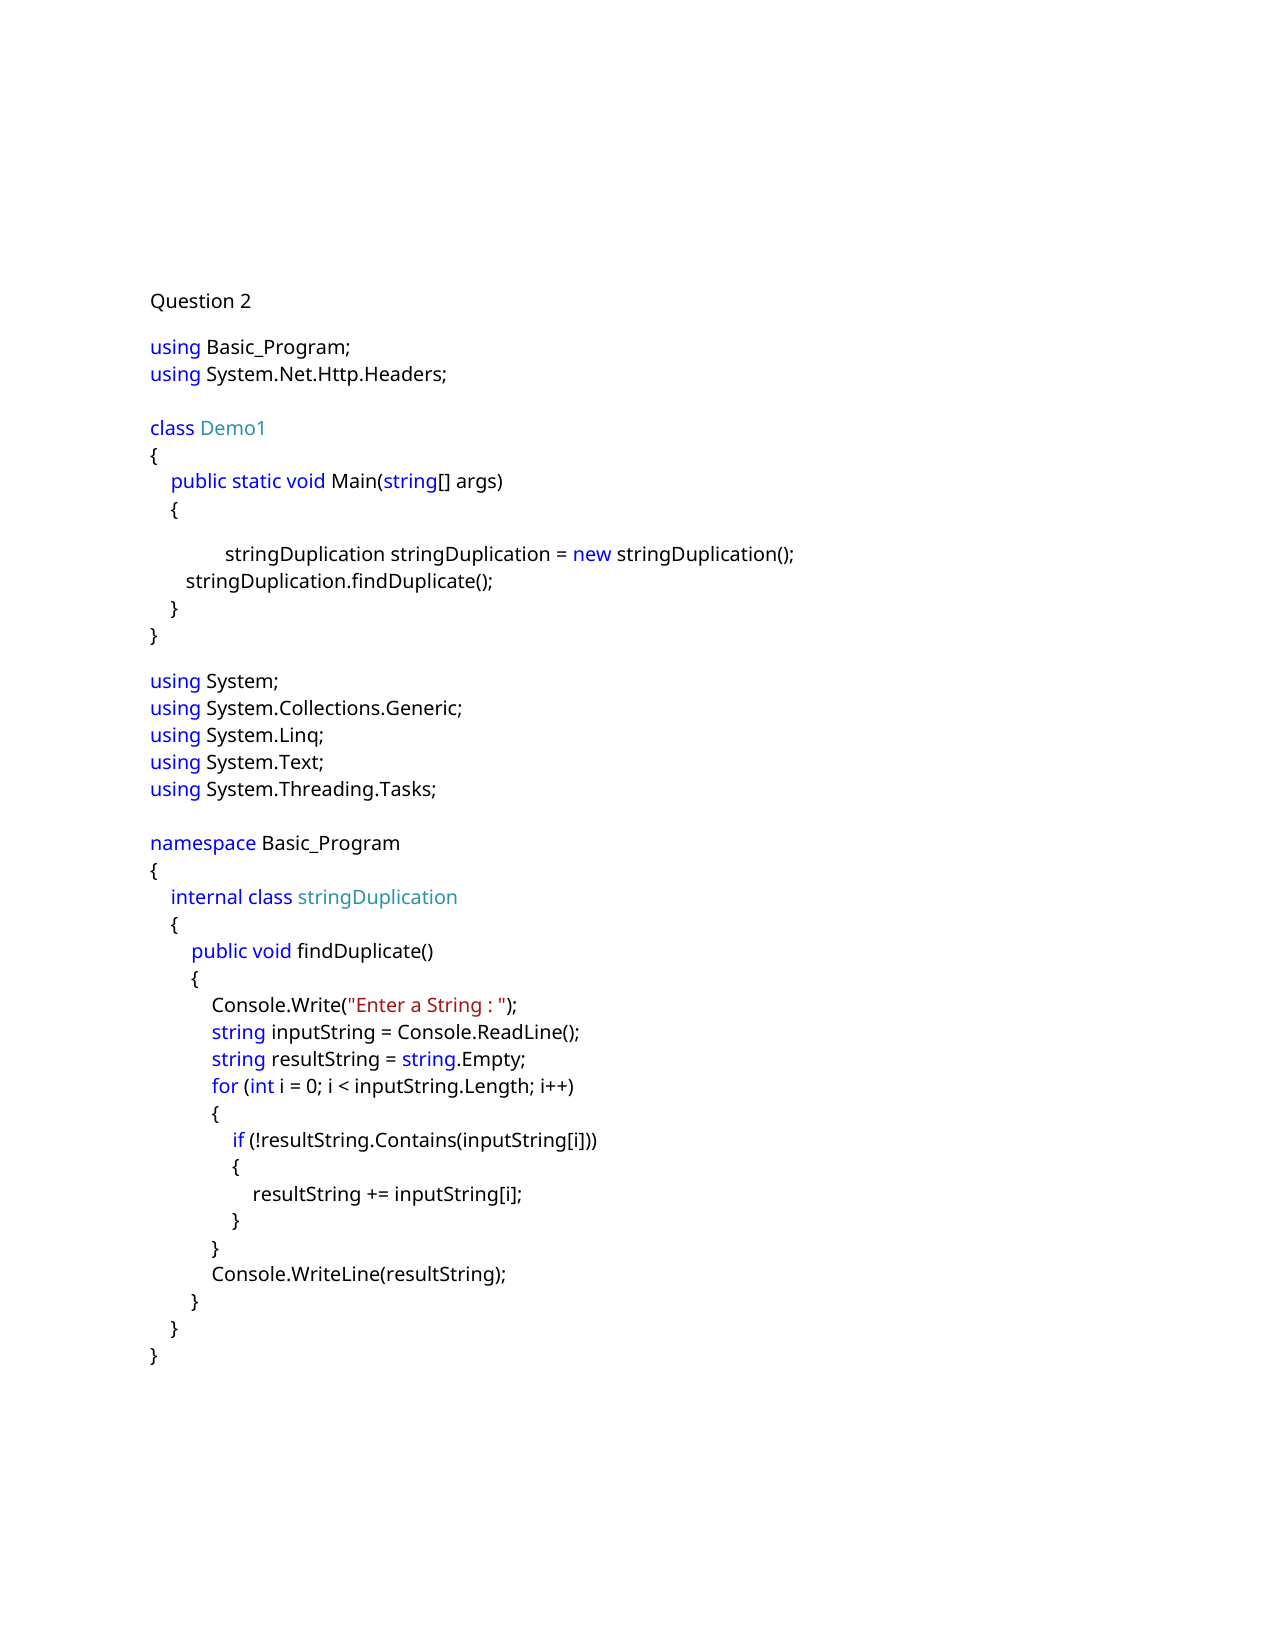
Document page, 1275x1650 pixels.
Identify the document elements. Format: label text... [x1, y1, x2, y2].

text stringDuplication.findDuplicate(); [150, 567, 1125, 594]
text using System; [150, 667, 1125, 694]
text } [150, 1207, 1125, 1234]
text Question 2 [150, 287, 1125, 314]
text { [150, 910, 1125, 937]
text { [150, 441, 1125, 468]
text Console.WriteLine(resultString); [150, 1261, 1125, 1288]
text { [150, 856, 1125, 883]
text resultString += inputString[i]; [150, 1180, 1125, 1207]
text { [150, 495, 1125, 522]
text } [150, 1342, 1125, 1369]
text } [150, 1288, 1125, 1315]
text using System.Text; [150, 748, 1125, 775]
text using System.Threading.Tasks; [150, 775, 1125, 802]
text class Demo1 [150, 414, 1125, 441]
text { [150, 964, 1125, 991]
text public void findDuplicate() [150, 937, 1125, 964]
text { [150, 1099, 1125, 1126]
text using System.Collections.Generic; [150, 694, 1125, 721]
text string inputString = Console.ReadLine(); [150, 1018, 1125, 1045]
text using System.Net.Http.Headers; [150, 360, 1125, 387]
text using System.Linq; [150, 721, 1125, 748]
text if (!resultString.Contains(inputString[i])) [150, 1126, 1125, 1153]
text namespace Basic_Program [150, 829, 1125, 856]
text Console.Write("Enter a String : "); [150, 991, 1125, 1018]
text internal class stringDuplication [150, 883, 1125, 910]
text using Basic_Program; [150, 333, 1125, 360]
text for (int i = 0; i < inputString.Length; i++) [150, 1072, 1125, 1099]
text } [150, 1315, 1125, 1342]
text public static void Main(string[] args) [150, 468, 1125, 495]
text } [150, 594, 1125, 621]
text } [150, 621, 1125, 648]
text string resultString = string.Empty; [150, 1045, 1125, 1072]
text stringDuplication stringDuplication = new stringDuplication(); [150, 541, 1125, 567]
text } [150, 1234, 1125, 1261]
text { [150, 1153, 1125, 1180]
